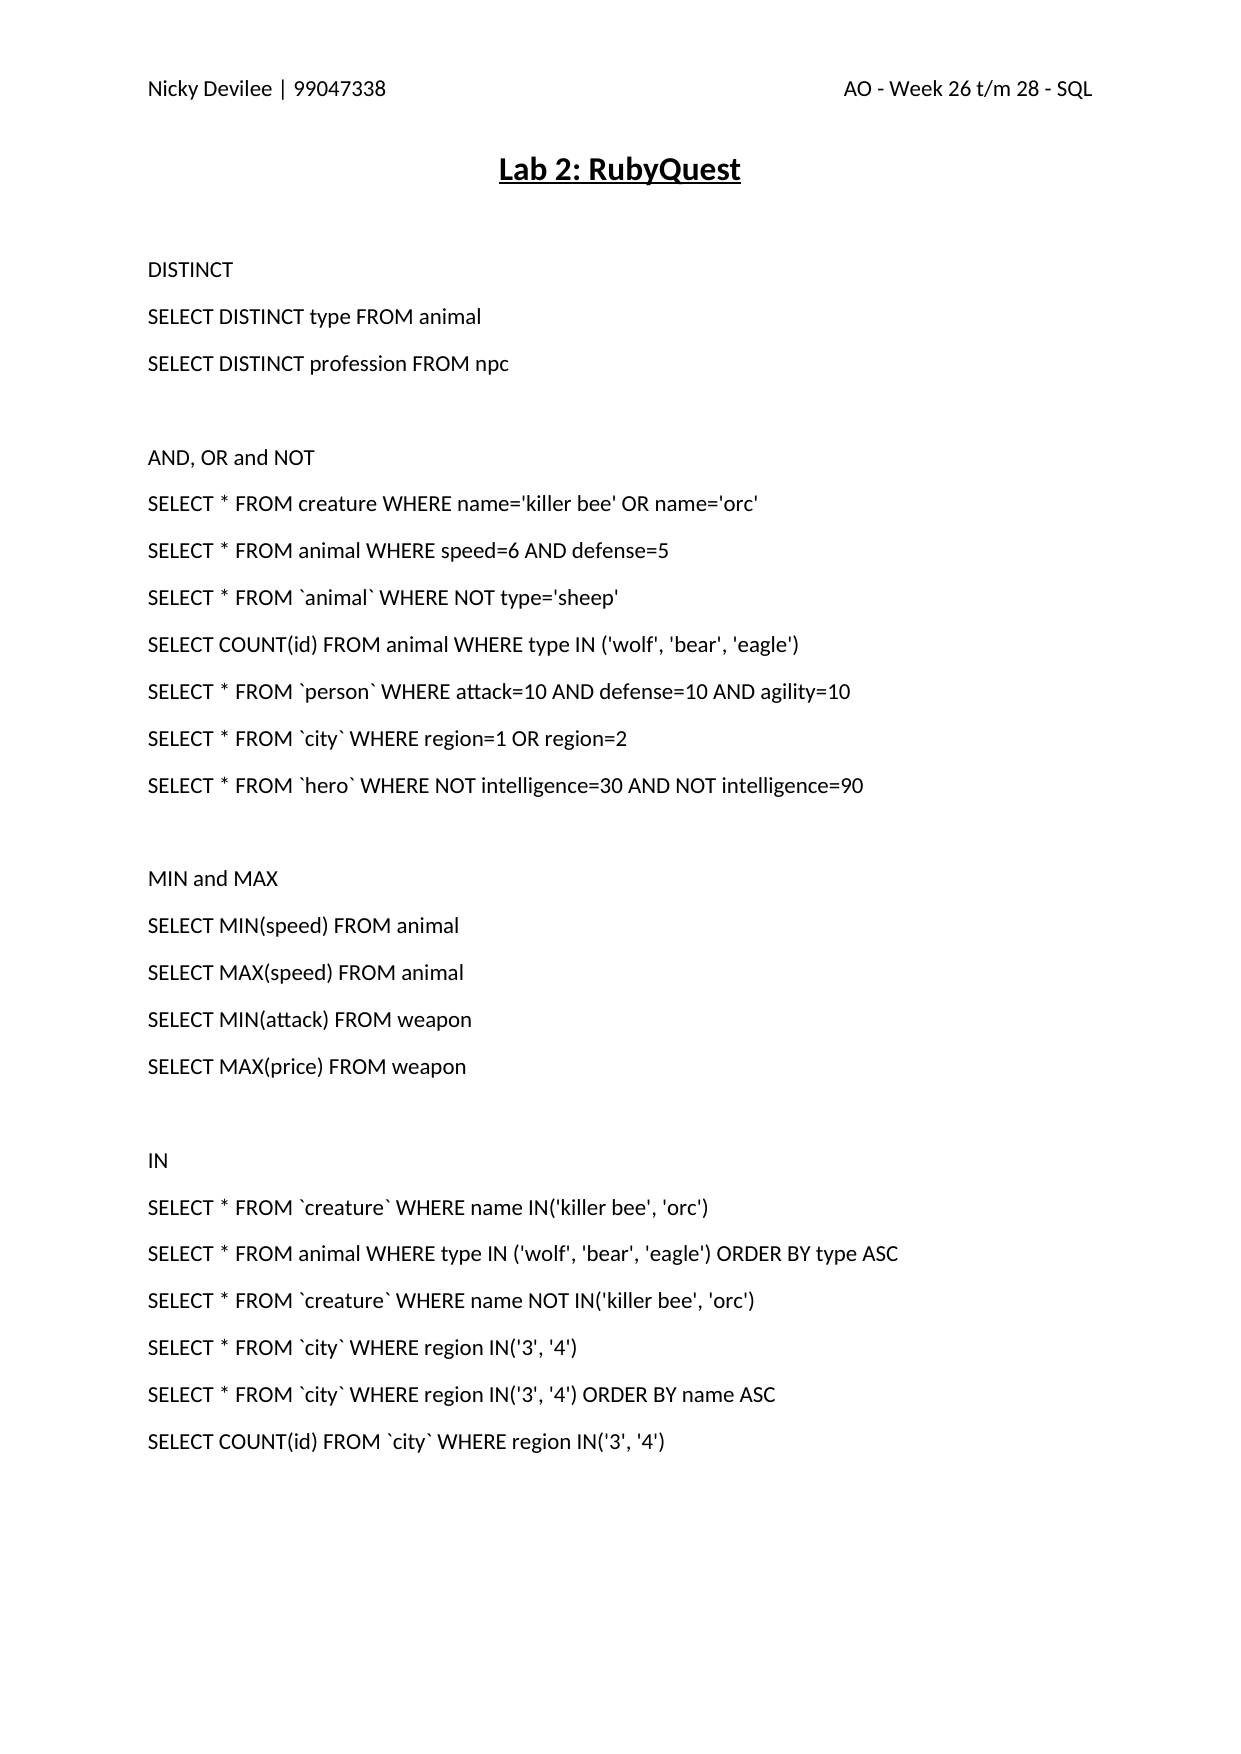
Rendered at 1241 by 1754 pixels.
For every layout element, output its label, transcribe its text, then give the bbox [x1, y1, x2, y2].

text SELECT MAX(price) FROM weapon [148, 1052, 1093, 1080]
text SELECT MIN(attack) FROM weapon [148, 1005, 1093, 1033]
text SELECT * FROM animal WHERE speed=6 AND defense=5 [148, 536, 1093, 564]
text AND, OR and NOT [148, 443, 1093, 471]
text SELECT * FROM creature WHERE name='killer bee' OR name='orc' [148, 489, 1093, 517]
text DISTINCT [148, 255, 1093, 283]
text SELECT DISTINCT profession FROM npc [148, 349, 1093, 377]
text MIN and MAX [148, 864, 1093, 892]
text SELECT * FROM `person` WHERE attack=10 AND defense=10 AND agility=10 [148, 677, 1093, 705]
text SELECT * FROM animal WHERE type IN ('wolf', 'bear', 'eagle') ORDER BY type ASC [148, 1239, 1093, 1267]
text SELECT * FROM `creature` WHERE name IN('killer bee', 'orc') [148, 1193, 1093, 1221]
text SELECT * FROM `city` WHERE region IN('3', '4') [148, 1333, 1093, 1361]
text Lab 2: RubyQuest [148, 148, 1093, 188]
text SELECT * FROM `hero` WHERE NOT intelligence=30 AND NOT intelligence=90 [148, 771, 1093, 799]
text SELECT COUNT(id) FROM animal WHERE type IN ('wolf', 'bear', 'eagle') [148, 630, 1093, 658]
text SELECT * FROM `creature` WHERE name NOT IN('killer bee', 'orc') [148, 1286, 1093, 1314]
text SELECT DISTINCT type FROM animal [148, 302, 1093, 330]
text IN [148, 1146, 1093, 1174]
text SELECT * FROM `city` WHERE region IN('3', '4') ORDER BY name ASC [148, 1380, 1093, 1408]
text SELECT * FROM `city` WHERE region=1 OR region=2 [148, 724, 1093, 752]
text SELECT MAX(speed) FROM animal [148, 958, 1093, 986]
text SELECT * FROM `animal` WHERE NOT type='sheep' [148, 583, 1093, 611]
text SELECT MIN(speed) FROM animal [148, 911, 1093, 939]
text SELECT COUNT(id) FROM `city` WHERE region IN('3', '4') [148, 1427, 1093, 1455]
